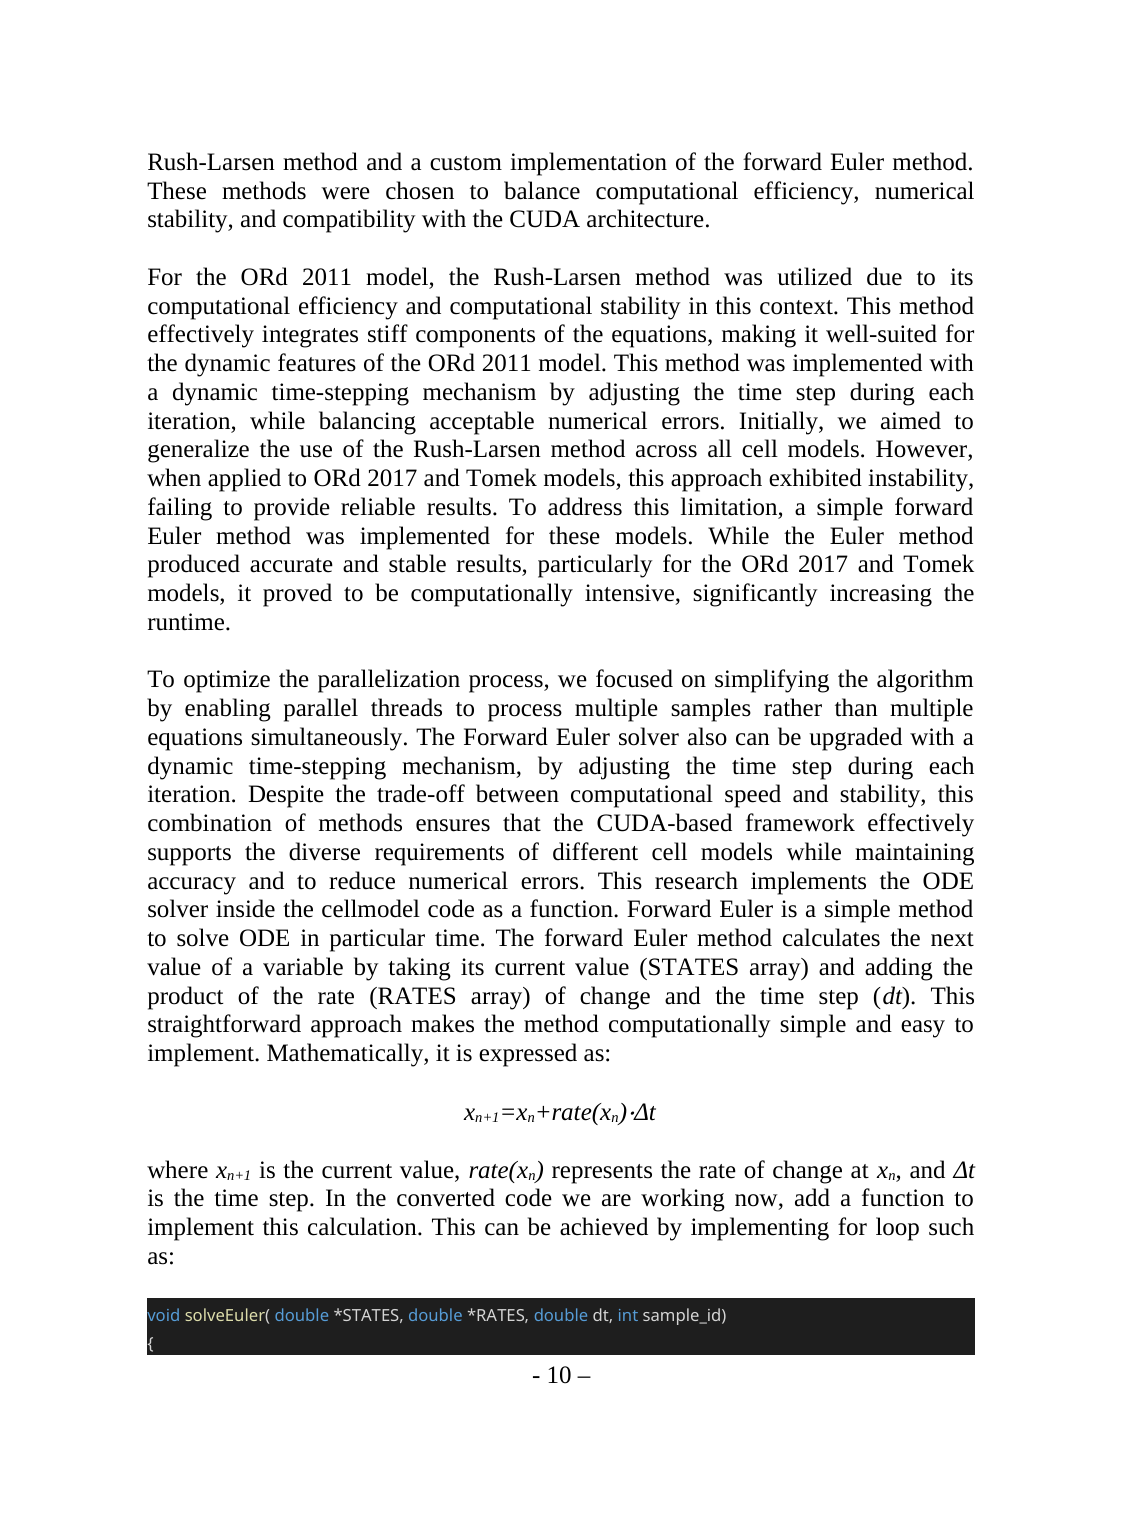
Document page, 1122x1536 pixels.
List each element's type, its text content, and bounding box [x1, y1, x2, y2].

text For the ORd 2011 model, the Rush-Larsen method was utilized due to its computational efficiency and computational stability in this context. This method effectively integrates stiff components of the equations, making it well-suited for the dynamic features of the ORd 2011 model. This method was implemented with a dynamic time-stepping mechanism by adjusting the time step during each iteration, while balancing acceptable numerical errors. Initially, we aimed to generalize the use of the Rush-Larsen method across all cell models. However, when applied to ORd 2017 and Tomek models, this approach exhibited instability, failing to provide reliable results. To address this limitation, a simple forward Euler method was implemented for these models. While the Euler method produced accurate and stable results, particularly for the ORd 2017 and Tomek models, it proved to be computationally intensive, significantly increasing the runtime. [147, 262, 975, 636]
text void solveEuler( double *STATES, double *RATES, double dt, int sample_id) [147, 1298, 975, 1327]
text { [147, 1327, 975, 1355]
text where xn+1​ is the current value, rate(xn) represents the rate of change at xn, and Δt is the time step. In the converted code we are working now, add a function to implement this calculation. This can be achieved by implementing for loop such as: [147, 1155, 975, 1270]
text xn+1=xn+rate(xn)⋅Δt [147, 1096, 975, 1126]
text To optimize the parallelization process, we focused on simplifying the algorithm by enabling parallel threads to process multiple samples rather than multiple equations simultaneously. The Forward Euler solver also can be upgraded with a dynamic time-stepping mechanism, by adjusting the time step during each iteration. Despite the trade-off between computational speed and stability, this combination of methods ensures that the CUDA-based framework effectively supports the diverse requirements of different cell models while maintaining accuracy and to reduce numerical errors. This research implements the ODE solver inside the cellmodel code as a function. Forward Euler is a simple method to solve ODE in particular time. The forward Euler method calculates the next value of a variable by taking its current value (STATES array) and adding the product of the rate (RATES array) of change and the time step (dt). This straightforward approach makes the method computationally simple and easy to implement. Mathematically, it is expressed as: [147, 664, 975, 1067]
